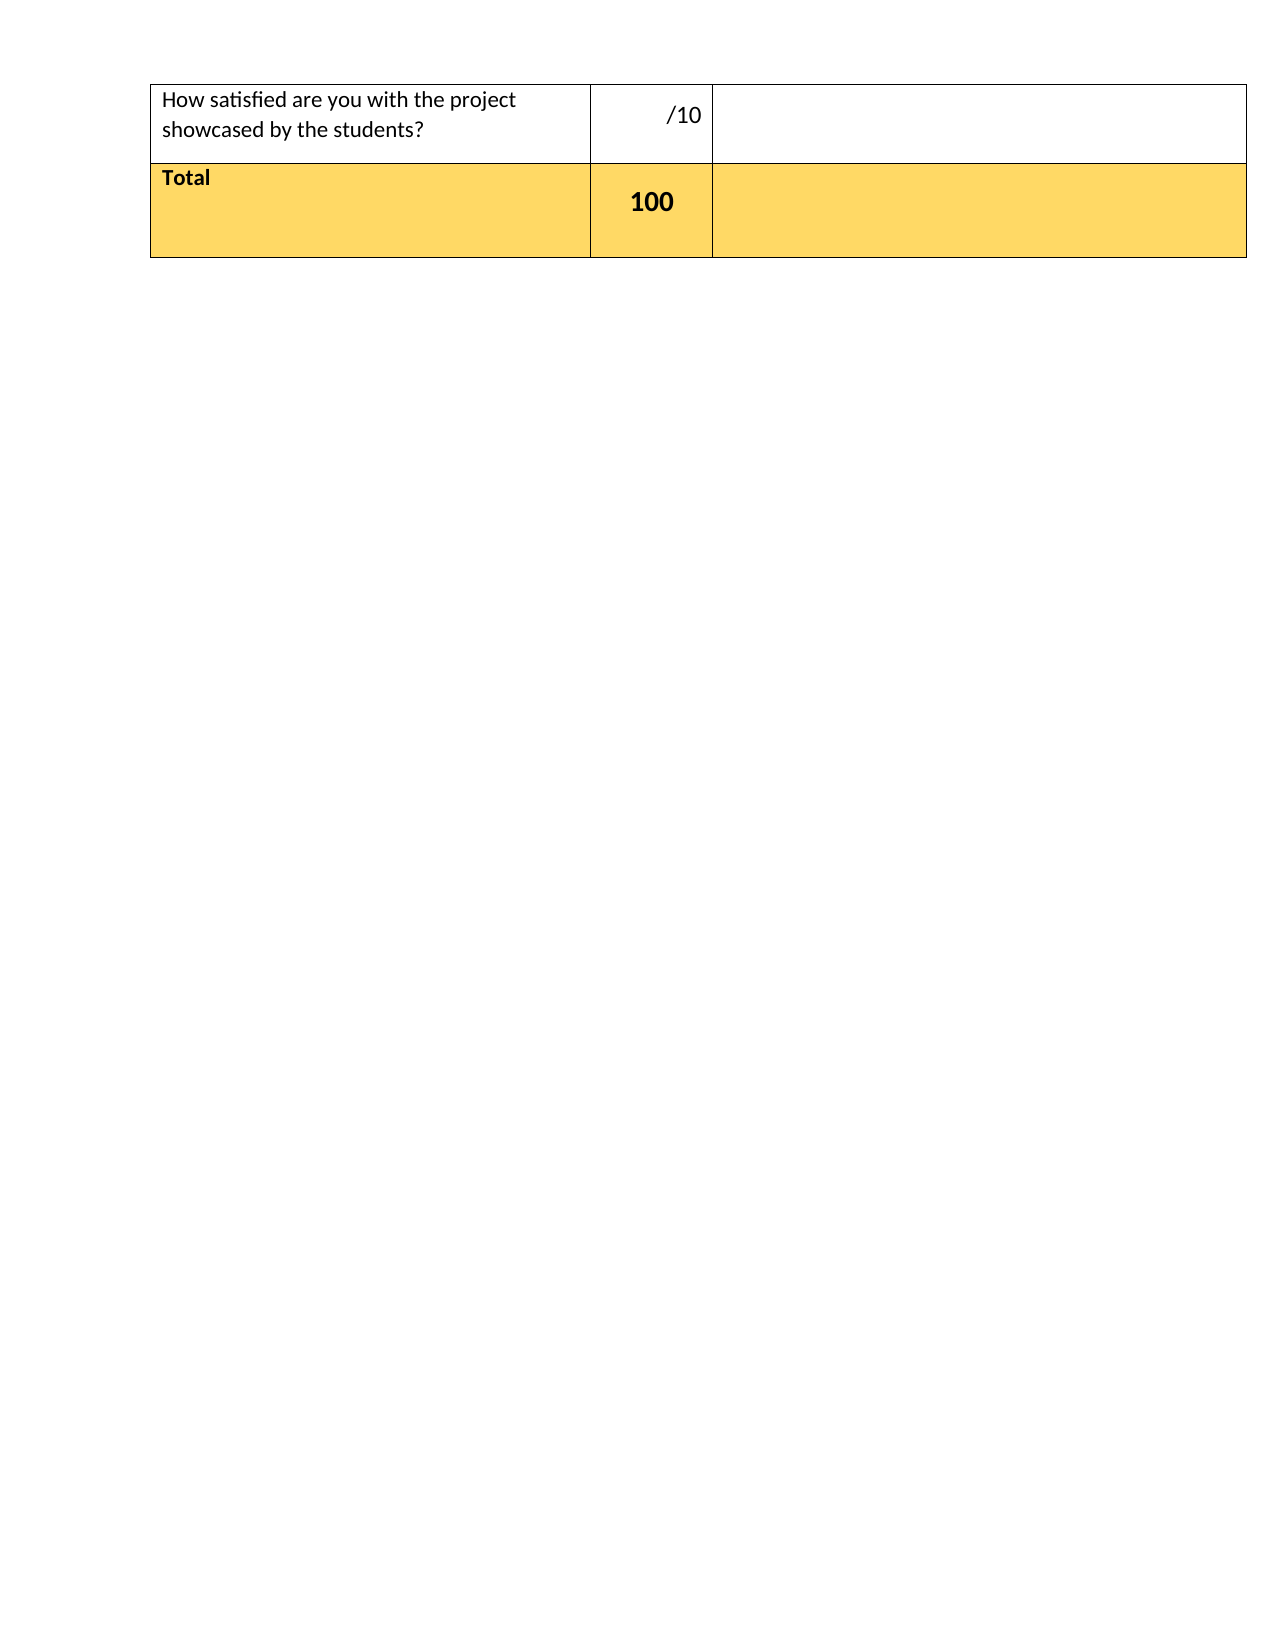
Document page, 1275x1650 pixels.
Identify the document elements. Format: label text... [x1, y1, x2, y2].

table_cell /10 [591, 85, 712, 162]
table_cell How satisfied are you with the project showcased by the students? [151, 85, 590, 162]
table_cell [713, 85, 1246, 162]
table_cell Total [151, 164, 590, 257]
table_cell 100 [591, 164, 712, 257]
table_cell [713, 164, 1246, 257]
